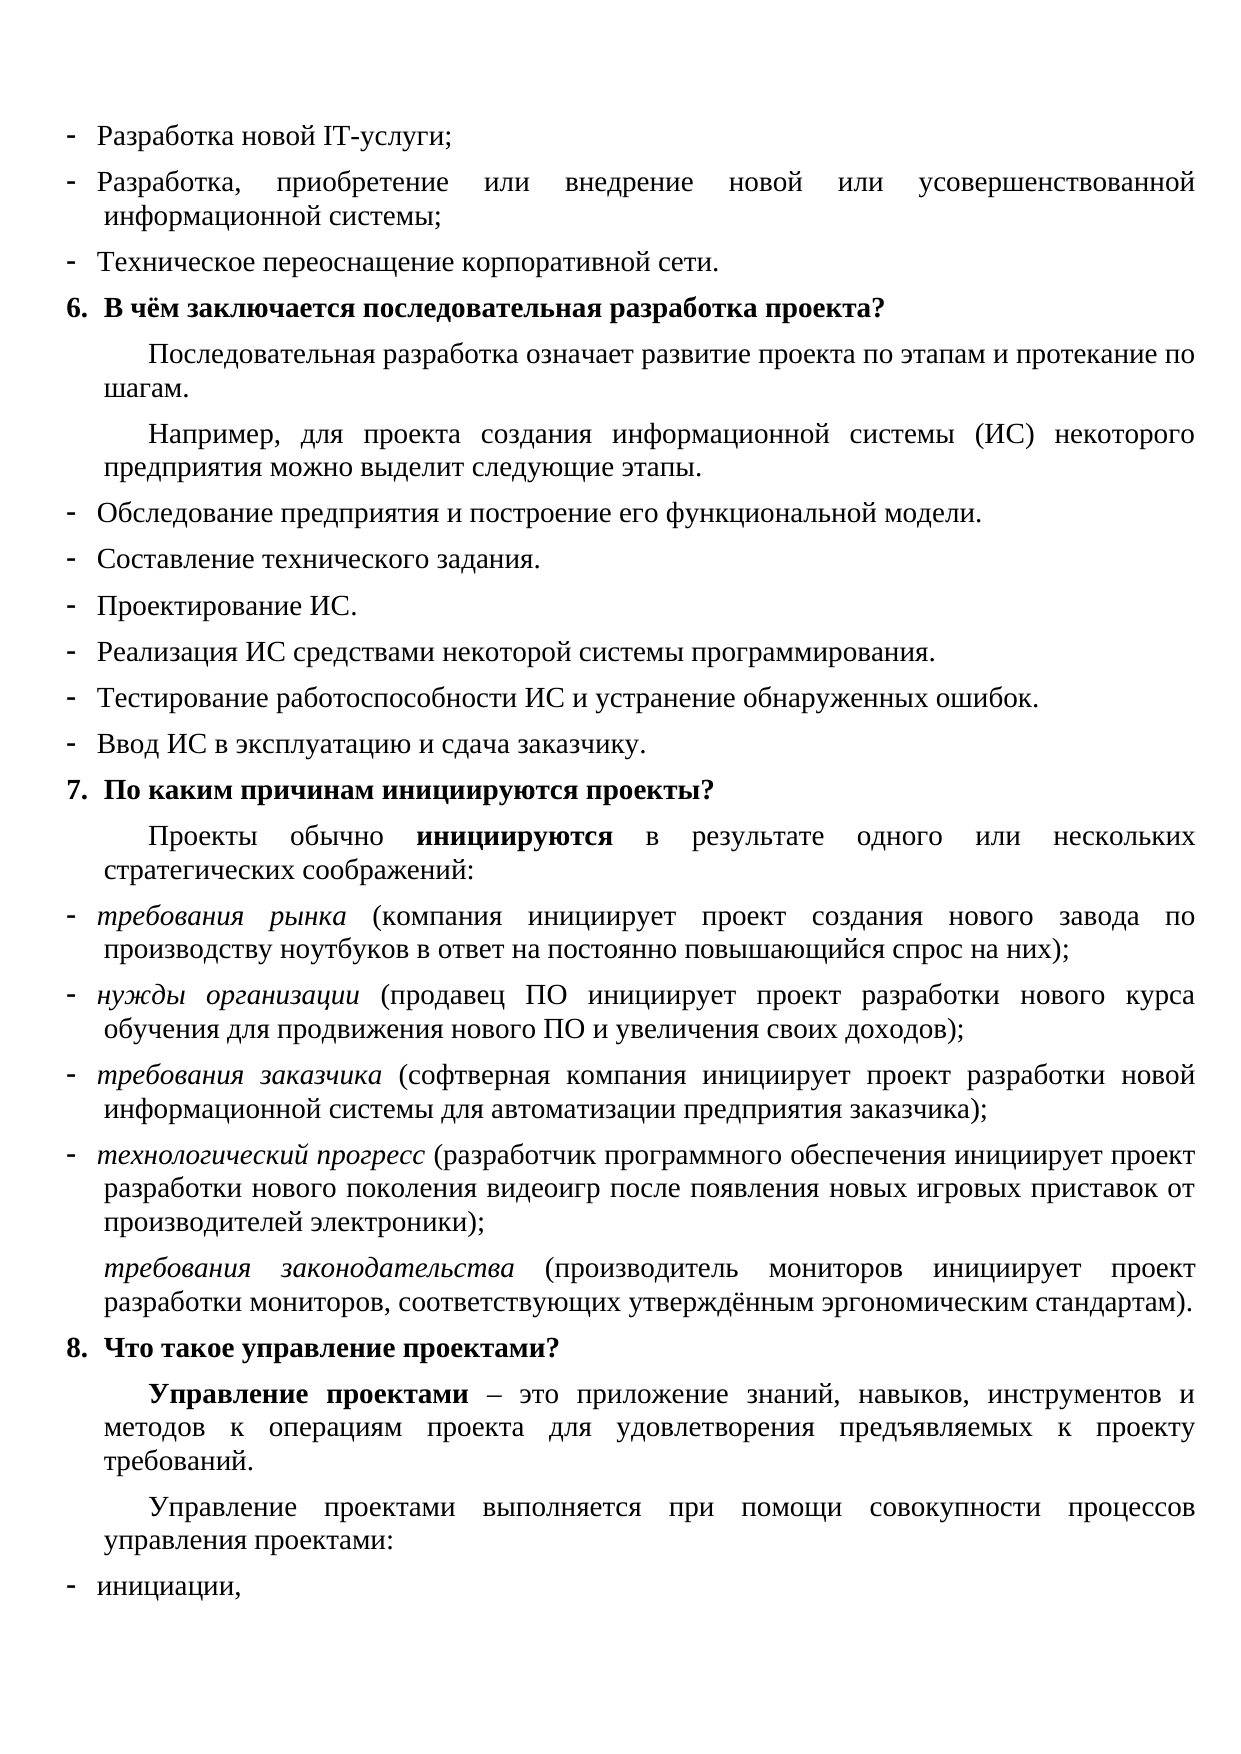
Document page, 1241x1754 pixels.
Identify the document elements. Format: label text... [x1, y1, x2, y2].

text требования законодательства (производитель мониторов инициирует проект разработки мониторов, соответствующих утверждённым эргономическим стандартам). [103, 1250, 1196, 1317]
text Например, для проекта создания информационной системы (ИС) некоторого предприятия можно выделит следующие этапы. [103, 416, 1196, 483]
list Разработка, приобретение или внедрение новой или усовершенствованной информационной системы; [66, 164, 1196, 231]
list По каким причинам инициируются проекты? [66, 772, 1196, 806]
list технологический прогресс (разработчик программного обеспечения инициирует проект разработки нового поколения видеоигр после появления новых игровых приставок от производителей электроники); [66, 1137, 1196, 1238]
list Ввод ИС в эксплуатацию и сдача заказчику. [66, 726, 1196, 760]
list Проектирование ИС. [66, 588, 1196, 621]
text Управление проектами – это приложение знаний, навыков, инструментов и методов к операциям проекта для удовлетворения предъявляемых к проекту требований. [103, 1376, 1196, 1476]
list нужды организации (продавец ПО инициирует проект разработки нового курса обучения для продвижения нового ПО и увеличения своих доходов); [66, 977, 1196, 1045]
list Обследование предприятия и построение его функциональной модели. [66, 495, 1196, 529]
list В чём заключается последовательная разработка проекта? [66, 290, 1196, 324]
list Разработка новой IT-услуги; [66, 118, 1196, 152]
list Техническое переоснащение корпоративной сети. [66, 244, 1196, 278]
list инициации, [66, 1568, 1196, 1602]
list требования заказчика (софтверная компания инициирует проект разработки новой информационной системы для автоматизации предприятия заказчика); [66, 1057, 1196, 1124]
list Тестирование работоспособности ИС и устранение обнаруженных ошибок. [66, 680, 1196, 713]
text Управление проектами выполняется при помощи совокупности процессов управления проектами: [103, 1489, 1196, 1556]
list Что такое управление проектами? [66, 1330, 1196, 1363]
list требования рынка (компания инициирует проект создания нового завода по производству ноутбуков в ответ на постоянно повышающийся спрос на них); [66, 898, 1196, 965]
list Реализация ИС средствами некоторой системы программирования. [66, 634, 1196, 667]
text Проекты обычно инициируются в результате одного или нескольких стратегических соображений: [103, 818, 1196, 885]
list Составление технического задания. [66, 541, 1196, 575]
text Последовательная разработка означает развитие проекта по этапам и протекание по шагам. [103, 336, 1196, 403]
